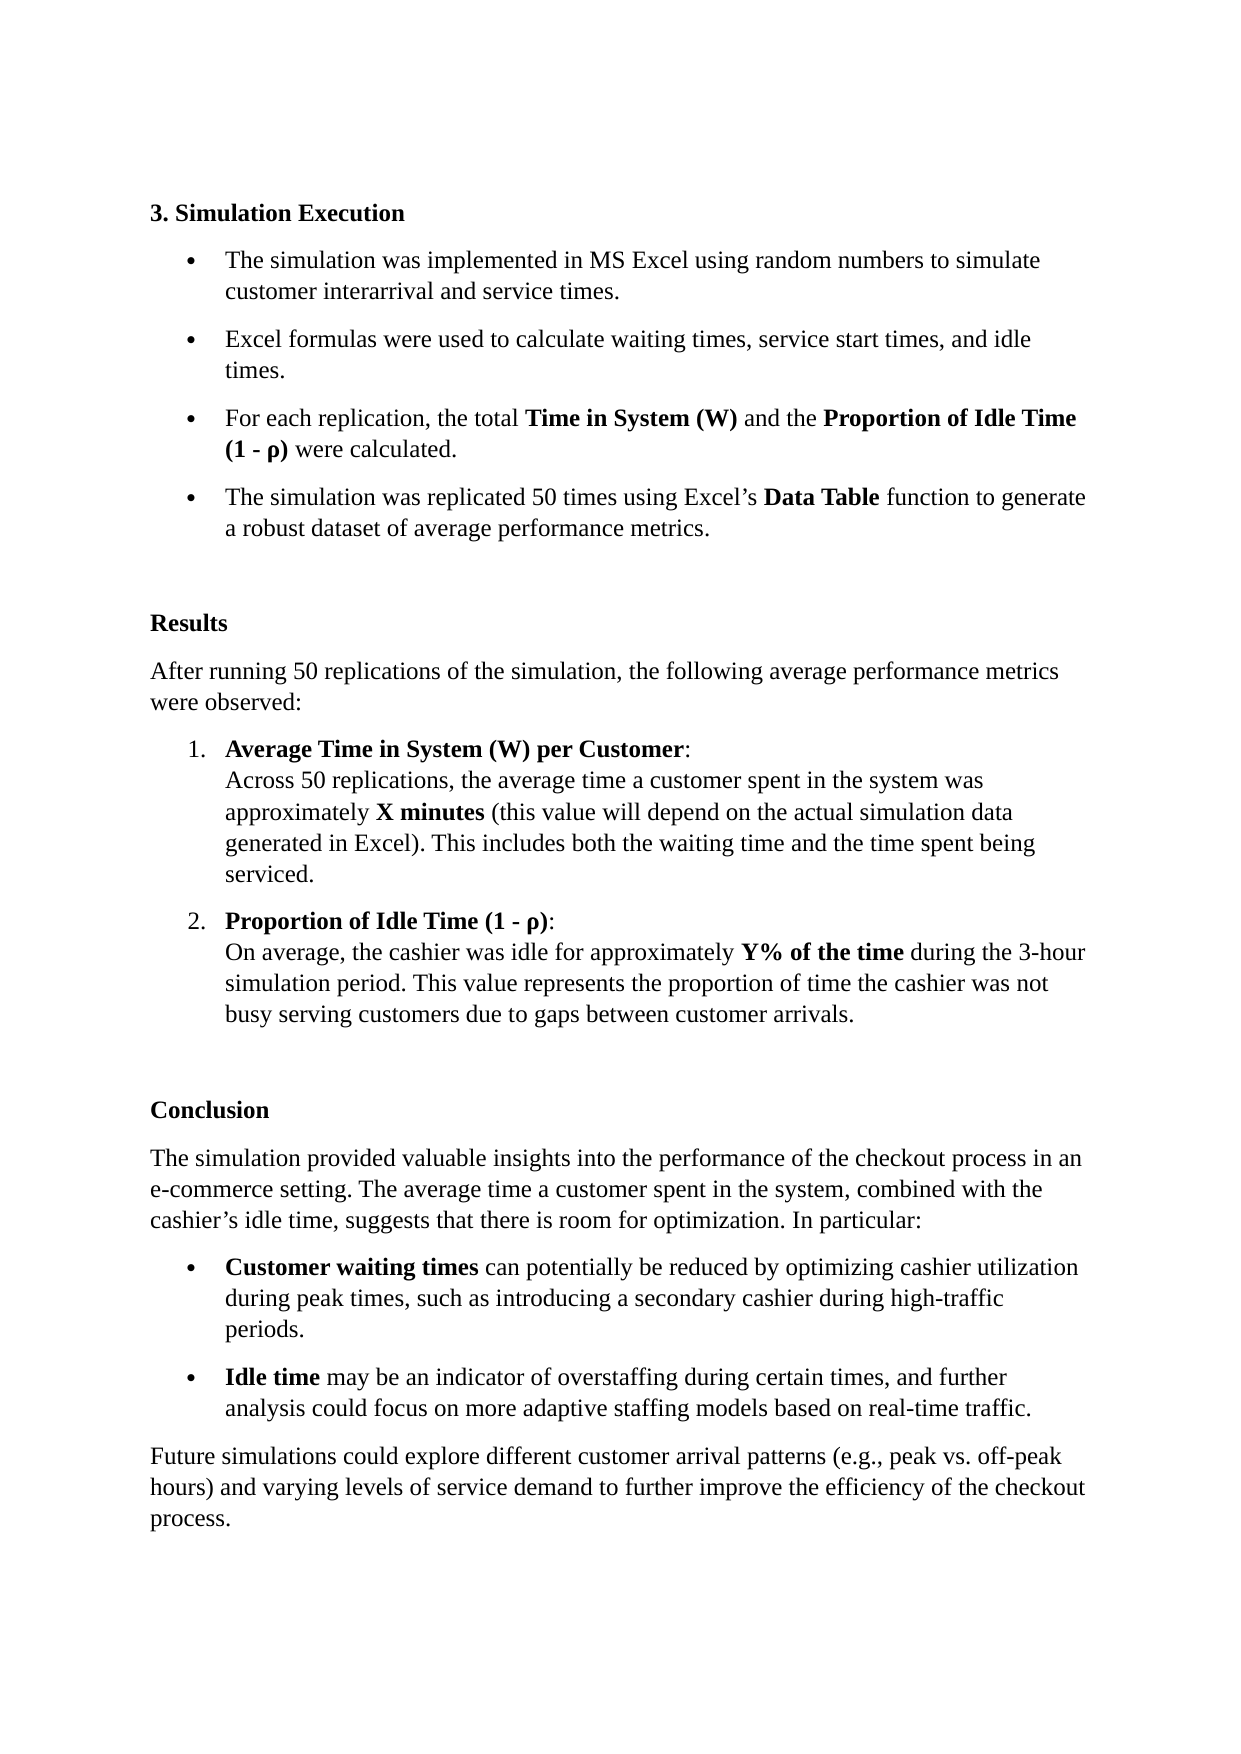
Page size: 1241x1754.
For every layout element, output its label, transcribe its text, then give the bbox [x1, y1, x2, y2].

text After running 50 replications of the simulation, the following average performance metrics were observed: [150, 656, 1090, 716]
list Average Time in System (W) per Customer: Across 50 replications, the average time a customer spent in the system was approximately X minutes (this value will depend on the actual simulation data generated in Excel). This includes both the waiting time and the time spent being serviced. [187, 734, 1090, 887]
text Future simulations could explore different customer arrival patterns (e.g., peak vs. off-peak hours) and varying levels of service demand to further improve the efficiency of the checkout process. [150, 1441, 1090, 1532]
list Customer waiting times can potentially be reduced by optimizing cashier utilization during peak times, such as introducing a secondary cashier during high-traffic periods. [187, 1252, 1090, 1343]
list Proportion of Idle Time (1 - ρ): On average, the cashier was idle for approximately Y% of the time during the 3-hour simulation period. This value represents the proportion of time the cashier was not busy serving customers due to gaps between customer arrivals. [187, 906, 1090, 1028]
text Conclusion [150, 1095, 1090, 1124]
list The simulation was implemented in MS Excel using random numbers to simulate customer interarrival and service times. [187, 245, 1090, 305]
text 3. Simulation Execution [150, 198, 1090, 226]
list The simulation was replicated 50 times using Excel’s Data Table function to generate a robust dataset of average performance metrics. [187, 482, 1090, 541]
list Idle time may be an indicator of overstaffing during certain times, and further analysis could focus on more adaptive staffing models based on real-time traffic. [187, 1362, 1090, 1422]
text The simulation provided valuable insights into the performance of the checkout process in an e-commerce setting. The average time a customer spent in the system, combined with the cashier’s idle time, suggests that there is room for optimization. In particular: [150, 1143, 1090, 1233]
text Results [150, 608, 1090, 637]
list Excel formulas were used to calculate waiting times, service start times, and idle times. [187, 324, 1090, 384]
list For each replication, the total Time in System (W) and the Proportion of Idle Time (1 - ρ) were calculated. [187, 403, 1090, 463]
